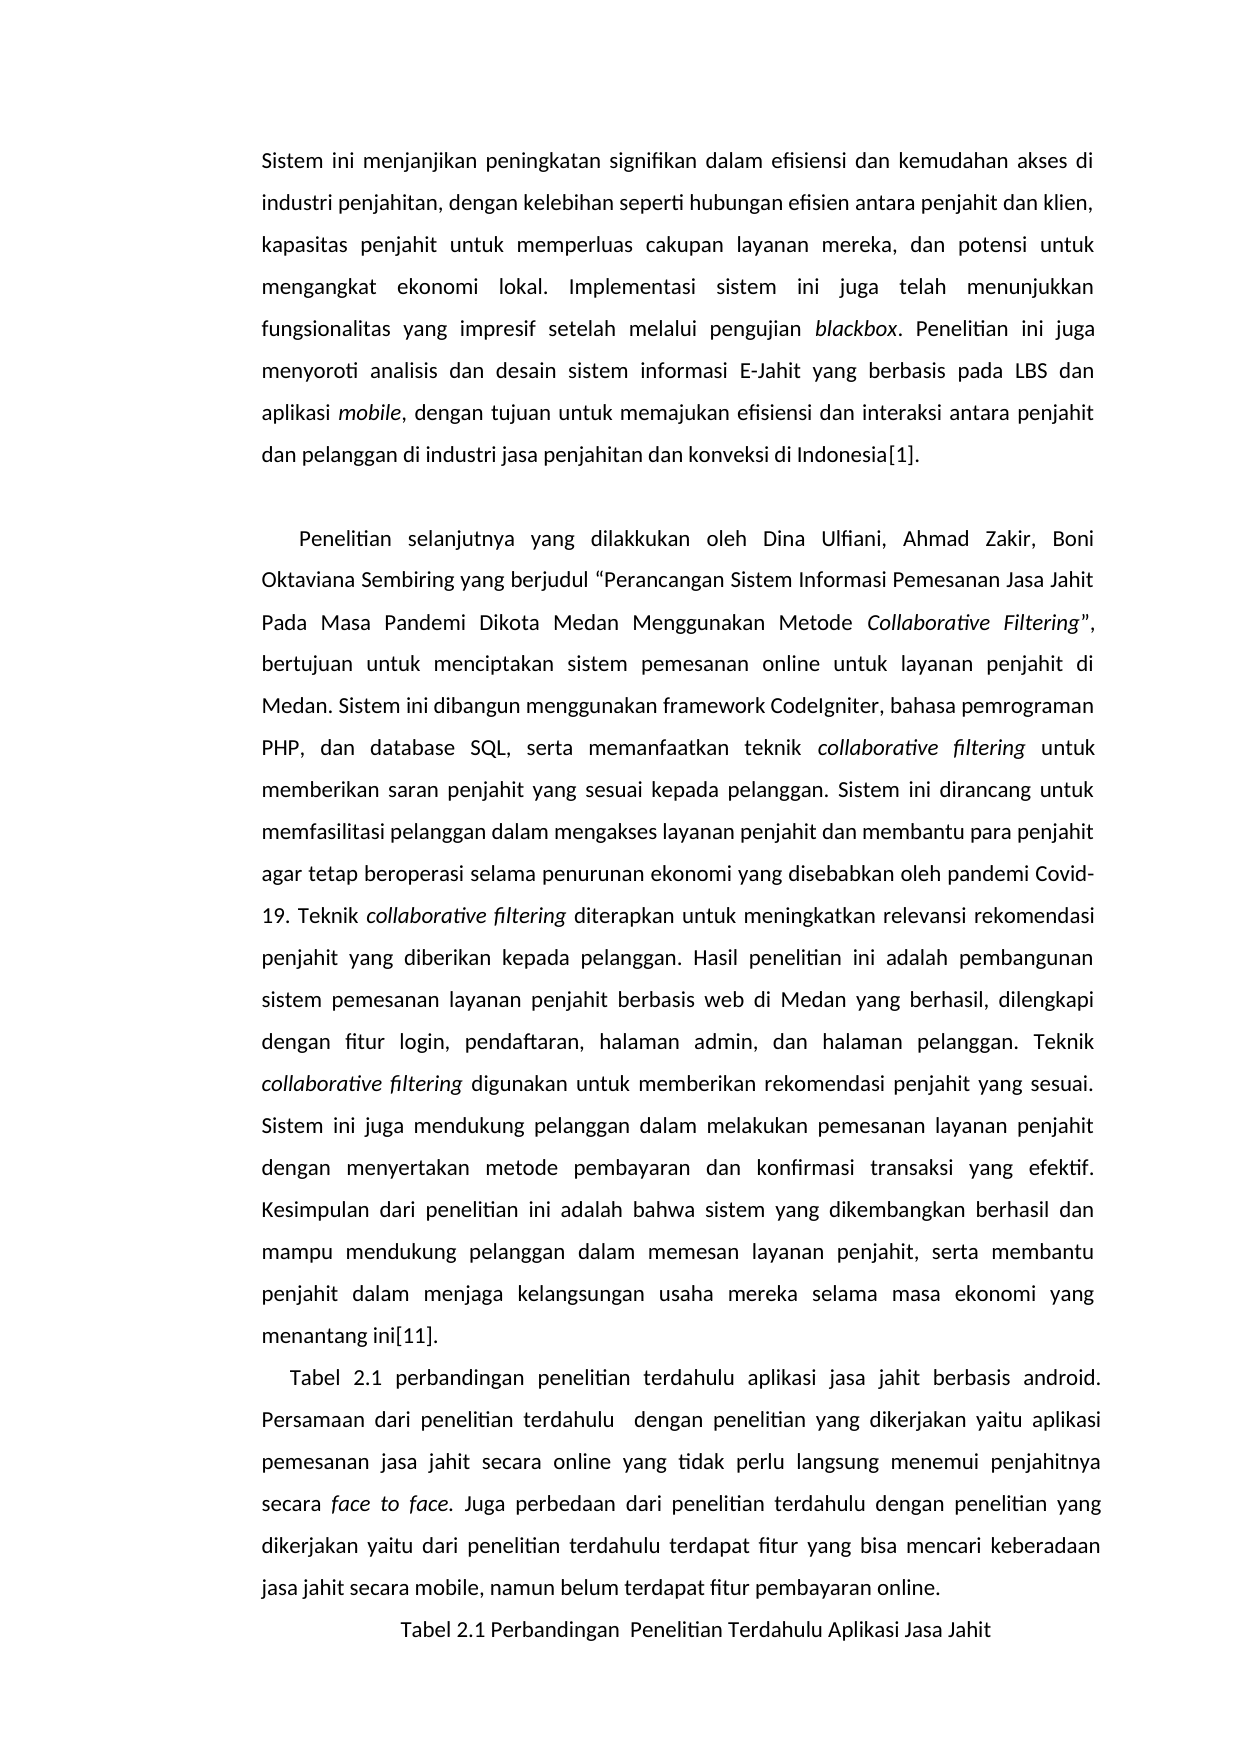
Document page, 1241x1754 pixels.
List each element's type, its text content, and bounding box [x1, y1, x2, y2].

text Tabel 2.1 Perbandingan Penelitian Terdahulu Aplikasi Jasa Jahit [261, 1615, 1103, 1643]
text Sistem ini menjanjikan peningkatan signifikan dalam efisiensi dan kemudahan akses di industri penjahitan, dengan kelebihan seperti hubungan efisien antara penjahit dan klien, kapasitas penjahit untuk memperluas cakupan layanan mereka, dan potensi untuk mengangkat ekonomi lokal. Implementasi sistem ini juga telah menunjukkan fungsionalitas yang impresif setelah melalui pengujian blackbox. Penelitian ini juga menyoroti analisis dan desain sistem informasi E-Jahit yang berbasis pada LBS dan aplikasi mobile, dengan tujuan untuk memajukan efisiensi dan interaksi antara penjahit dan pelanggan di industri jasa penjahitan dan konveksi di Indonesia. [261, 146, 1095, 468]
text Tabel 2.1 perbandingan penelitian terdahulu aplikasi jasa jahit berbasis android. Persamaan dari penelitian terdahulu dengan penelitian yang dikerjakan yaitu aplikasi pemesanan jasa jahit secara online yang tidak perlu langsung menemui penjahitnya secara face to face. Juga perbedaan dari penelitian terdahulu dengan penelitian yang dikerjakan yaitu dari penelitian terdahulu terdapat fitur yang bisa mencari keberadaan jasa jahit secara mobile, namun belum terdapat fitur pembayaran online. [261, 1363, 1103, 1601]
text Penelitian selanjutnya yang dilakkukan oleh Dina Ulfiani, Ahmad Zakir, Boni Oktaviana Sembiring yang berjudul “Perancangan Sistem Informasi Pemesanan Jasa Jahit Pada Masa Pandemi Dikota Medan Menggunakan Metode Collaborative Filtering”, bertujuan untuk menciptakan sistem pemesanan online untuk layanan penjahit di Medan. Sistem ini dibangun menggunakan framework CodeIgniter, bahasa pemrograman PHP, dan database SQL, serta memanfaatkan teknik collaborative filtering untuk memberikan saran penjahit yang sesuai kepada pelanggan. Sistem ini dirancang untuk memfasilitasi pelanggan dalam mengakses layanan penjahit dan membantu para penjahit agar tetap beroperasi selama penurunan ekonomi yang disebabkan oleh pandemi Covid-19. Teknik collaborative filtering diterapkan untuk meningkatkan relevansi rekomendasi penjahit yang diberikan kepada pelanggan. Hasil penelitian ini adalah pembangunan sistem pemesanan layanan penjahit berbasis web di Medan yang berhasil, dilengkapi dengan fitur login, pendaftaran, halaman admin, dan halaman pelanggan. Teknik collaborative filtering digunakan untuk memberikan rekomendasi penjahit yang sesuai. Sistem ini juga mendukung pelanggan dalam melakukan pemesanan layanan penjahit dengan menyertakan metode pembayaran dan konfirmasi transaksi yang efektif. Kesimpulan dari penelitian ini adalah bahwa sistem yang dikembangkan berhasil dan mampu mendukung pelanggan dalam memesan layanan penjahit, serta membantu penjahit dalam menjaga kelangsungan usaha mereka selama masa ekonomi yang menantang ini. [261, 524, 1095, 1349]
